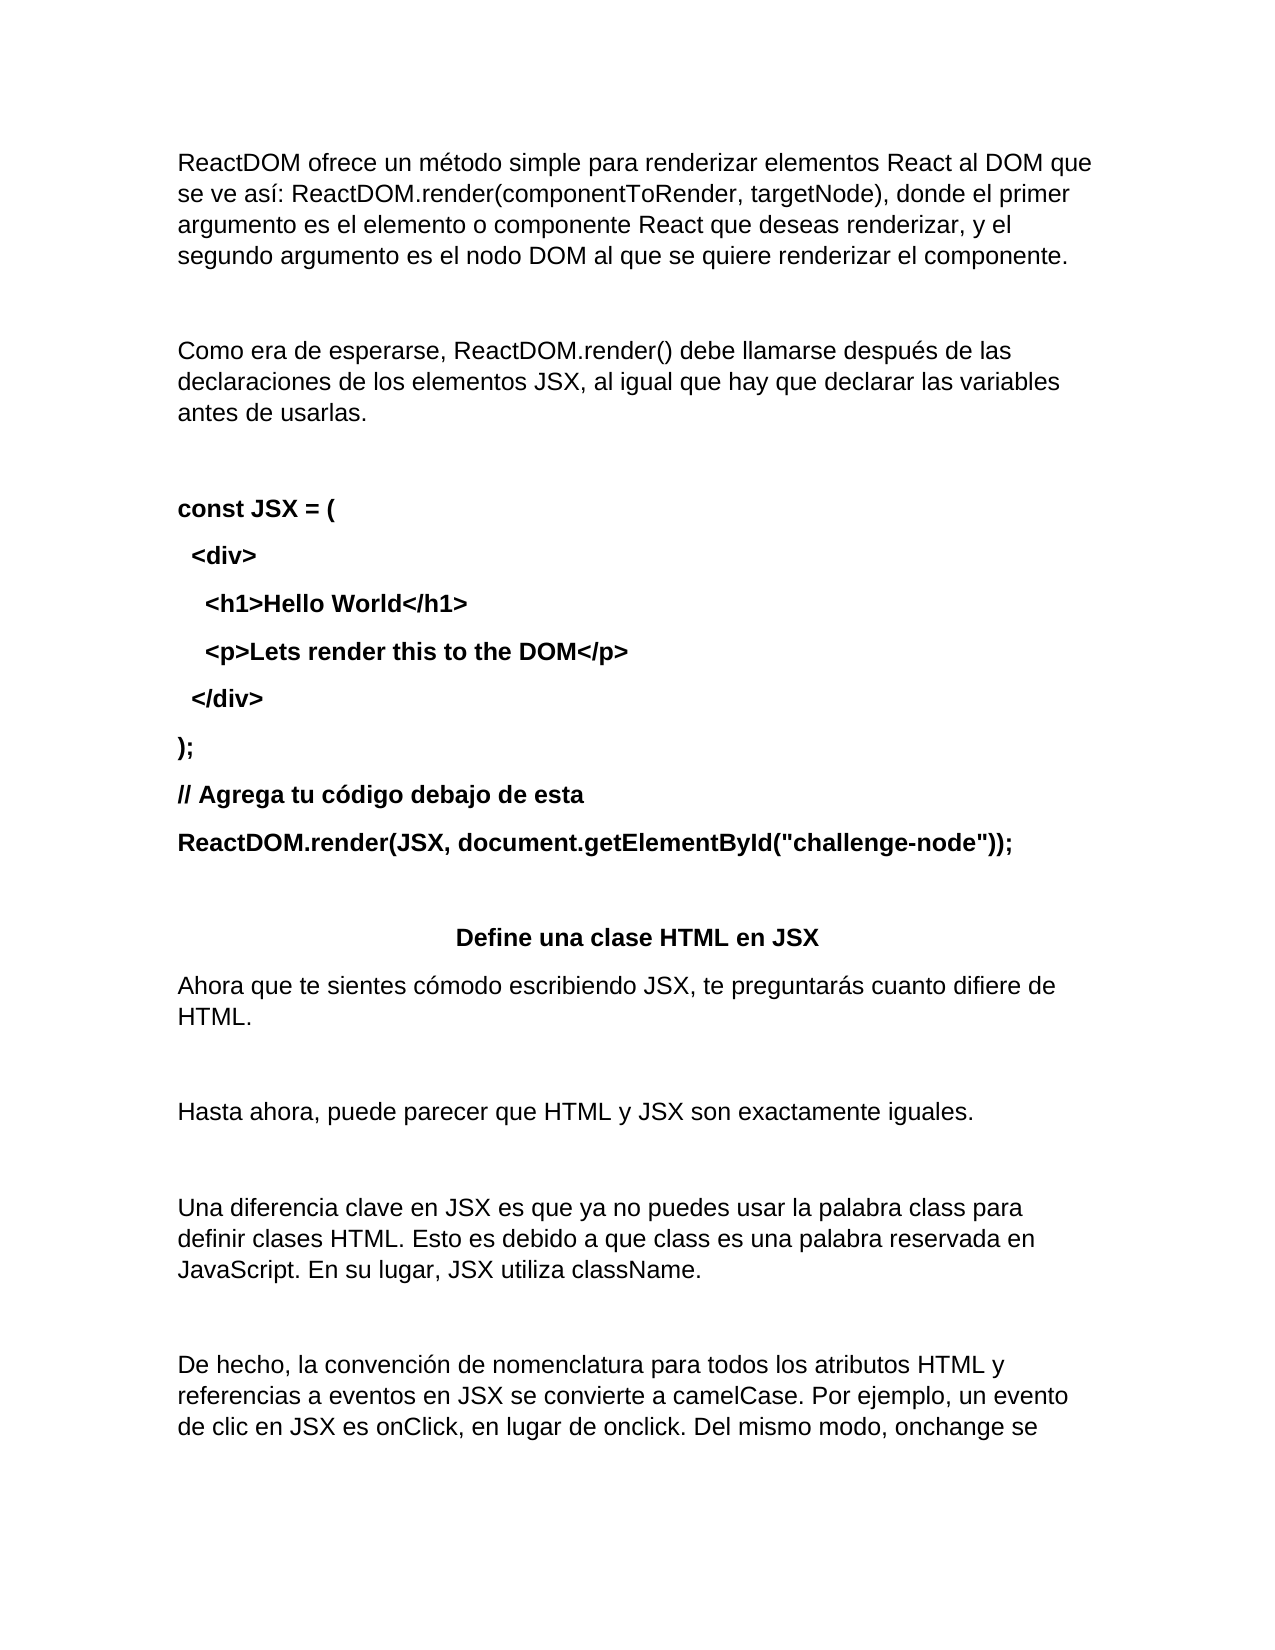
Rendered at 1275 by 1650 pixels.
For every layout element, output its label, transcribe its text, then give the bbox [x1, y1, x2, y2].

text Una diferencia clave en JSX es que ya no puedes usar la palabra class para definir clases HTML. Esto es debido a que class es una palabra reservada en JavaScript. En su lugar, JSX utiliza className. [177, 1193, 1098, 1283]
text // Agrega tu código debajo de esta [177, 780, 1098, 809]
text Hasta ahora, puede parecer que HTML y JSX son exactamente iguales. [177, 1097, 1098, 1126]
text const JSX = ( [177, 494, 1098, 522]
text ); [177, 732, 1098, 761]
text ReactDOM.render(JSX, document.getElementById("challenge-node")); [177, 828, 1098, 856]
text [177, 1350, 1098, 1441]
text <div> [177, 541, 1098, 570]
text Define una clase HTML en JSX [177, 923, 1098, 952]
text ReactDOM ofrece un método simple para renderizar elementos React al DOM que se ve así: ReactDOM.render(componentToRender, targetNode), donde el primer argumento es el elemento o componente React que deseas renderizar, y el segundo argumento es el nodo DOM al que se quiere renderizar el componente. [177, 148, 1098, 269]
text <p>Lets render this to the DOM</p> [177, 637, 1098, 666]
text Ahora que te sientes cómodo escribiendo JSX, te preguntarás cuanto difiere de HTML. [177, 971, 1098, 1031]
text </div> [177, 684, 1098, 713]
text Como era de esperarse, ReactDOM.render() debe llamarse después de las declaraciones de los elementos JSX, al igual que hay que declarar las variables antes de usarlas. [177, 336, 1098, 427]
text <h1>Hello World</h1> [177, 589, 1098, 618]
